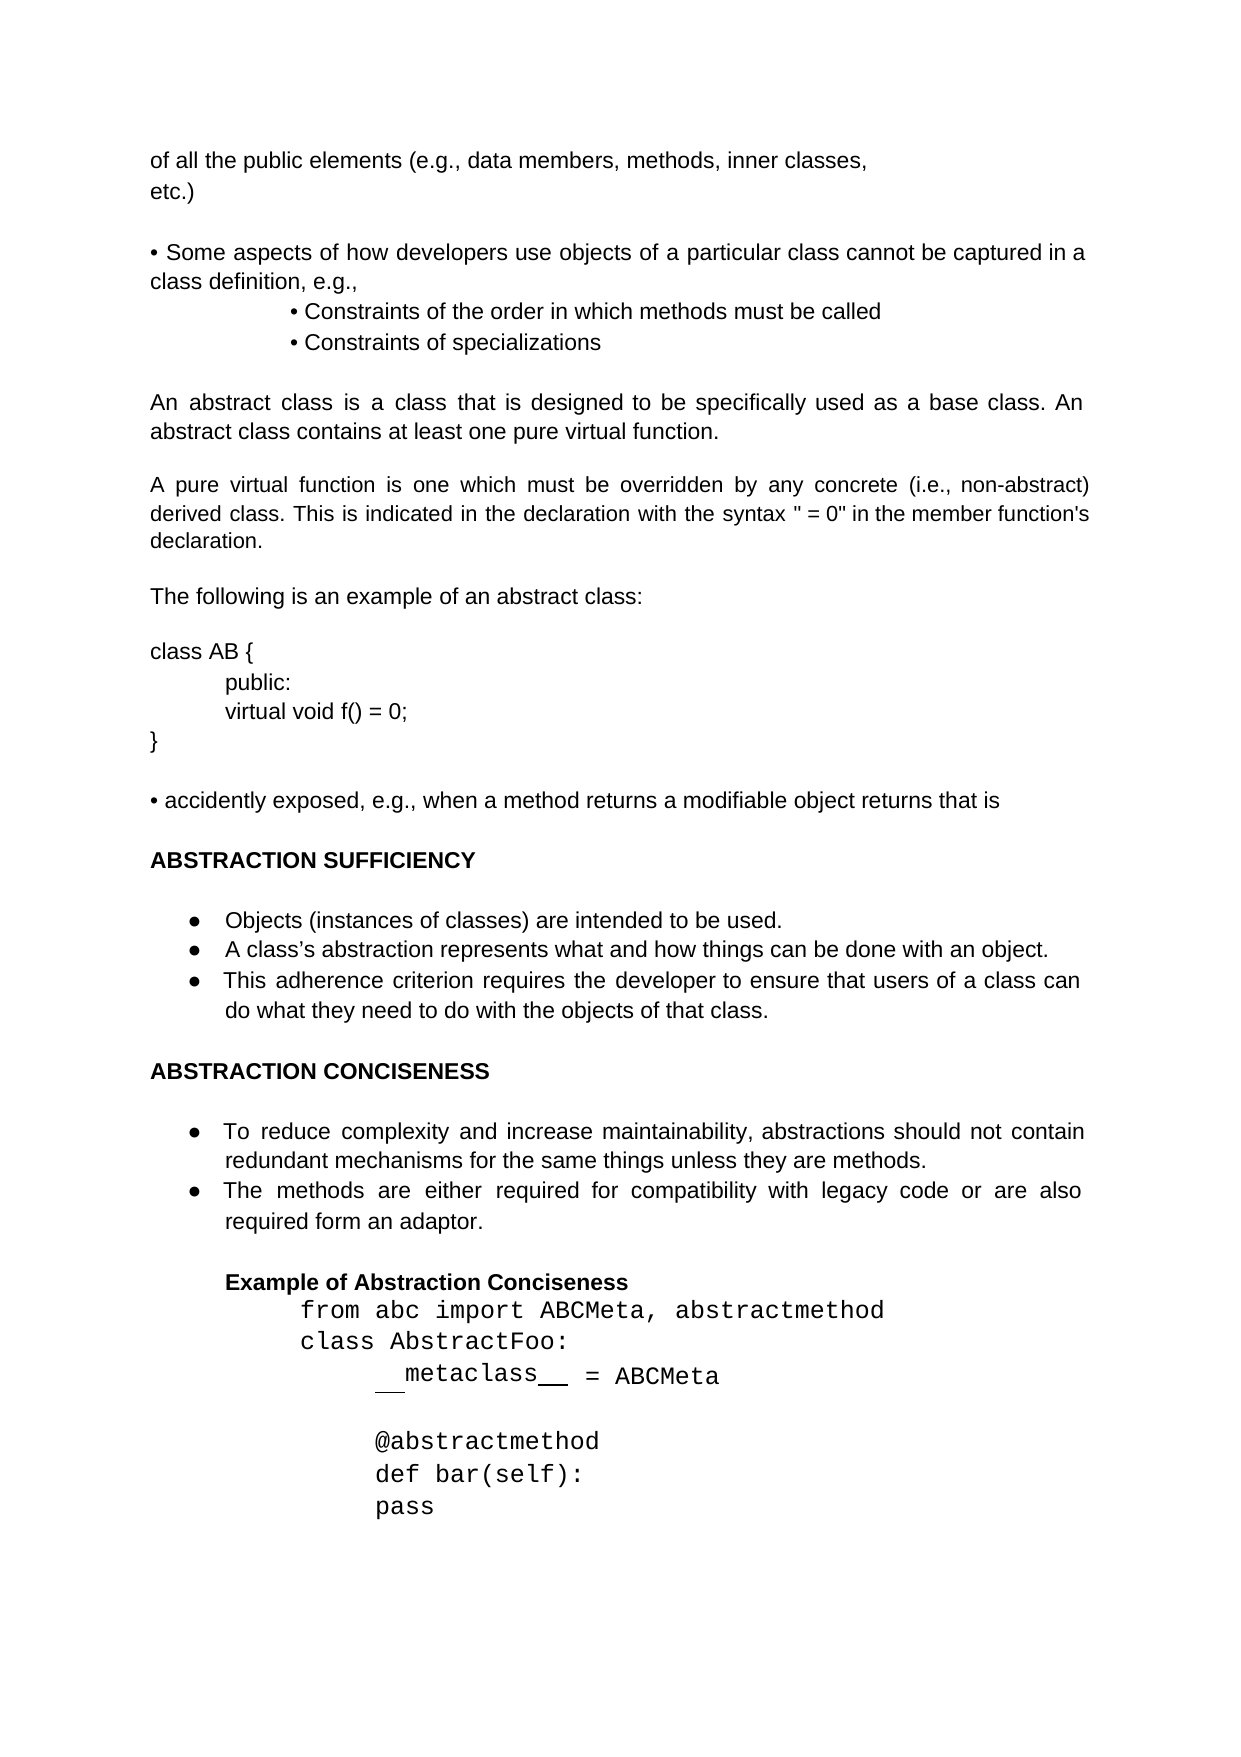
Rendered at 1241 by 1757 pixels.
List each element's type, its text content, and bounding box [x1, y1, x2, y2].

text public: [225, 669, 1101, 695]
text from abc import ABCMeta, abstractmethod [300, 1297, 1101, 1324]
text @abstractmethod def bar(self): pass [375, 1429, 604, 1522]
text ● The methods are either required for compatibility with legacy code or are also required form an adaptor. [187, 1177, 1093, 1234]
text } [150, 727, 1101, 753]
text ABSTRACTION SUFFICIENCY [150, 847, 1101, 873]
text of all the public elements (e.g., data members, methods, inner classes, etc.) [150, 147, 871, 204]
text A pure virtual function is one which must be overridden by any concrete (i.e., non-abstract) [150, 472, 1101, 497]
text class AB { [150, 638, 1101, 664]
text ABSTRACTION CONCISENESS [150, 1058, 1101, 1084]
text virtual void f() = 0; [225, 698, 1101, 723]
text ● This adherence criterion requires the developer to ensure that users of a class can do what they need to do with the objects of that class. [187, 967, 1092, 1023]
text metaclass [405, 1361, 576, 1388]
text derived class. This is indicated in the declaration with the syntax " = 0" in the member function's declaration. [150, 499, 1093, 553]
text • Constraints of the order in which methods must be called [290, 298, 1101, 324]
text • Some aspects of how developers use objects of a particular class cannot be captured in a class definition, e.g., [150, 239, 1093, 294]
text • Constraints of specializations [290, 329, 1101, 354]
text The following is an example of an abstract class: [150, 583, 1101, 609]
text Example of Abstraction Conciseness [225, 1269, 1101, 1295]
text ● Objects (instances of classes) are intended to be used. [187, 907, 1101, 933]
text • accidently exposed, e.g., when a method returns a modifiable object returns that is [150, 787, 1101, 813]
text ● To reduce complexity and increase maintainability, abstractions should not contain redundant mechanisms for the same things unless they are methods. [187, 1118, 1092, 1173]
text ● A class’s abstraction represents what and how things can be done with an object. [187, 936, 1101, 963]
text An abstract class is a class that is designed to be specifically used as a base class. An abstract class contains at least one pure virtual function. [150, 386, 1093, 444]
text = ABCMeta [585, 1364, 1101, 1391]
text class AbstractFoo: [300, 1328, 576, 1357]
